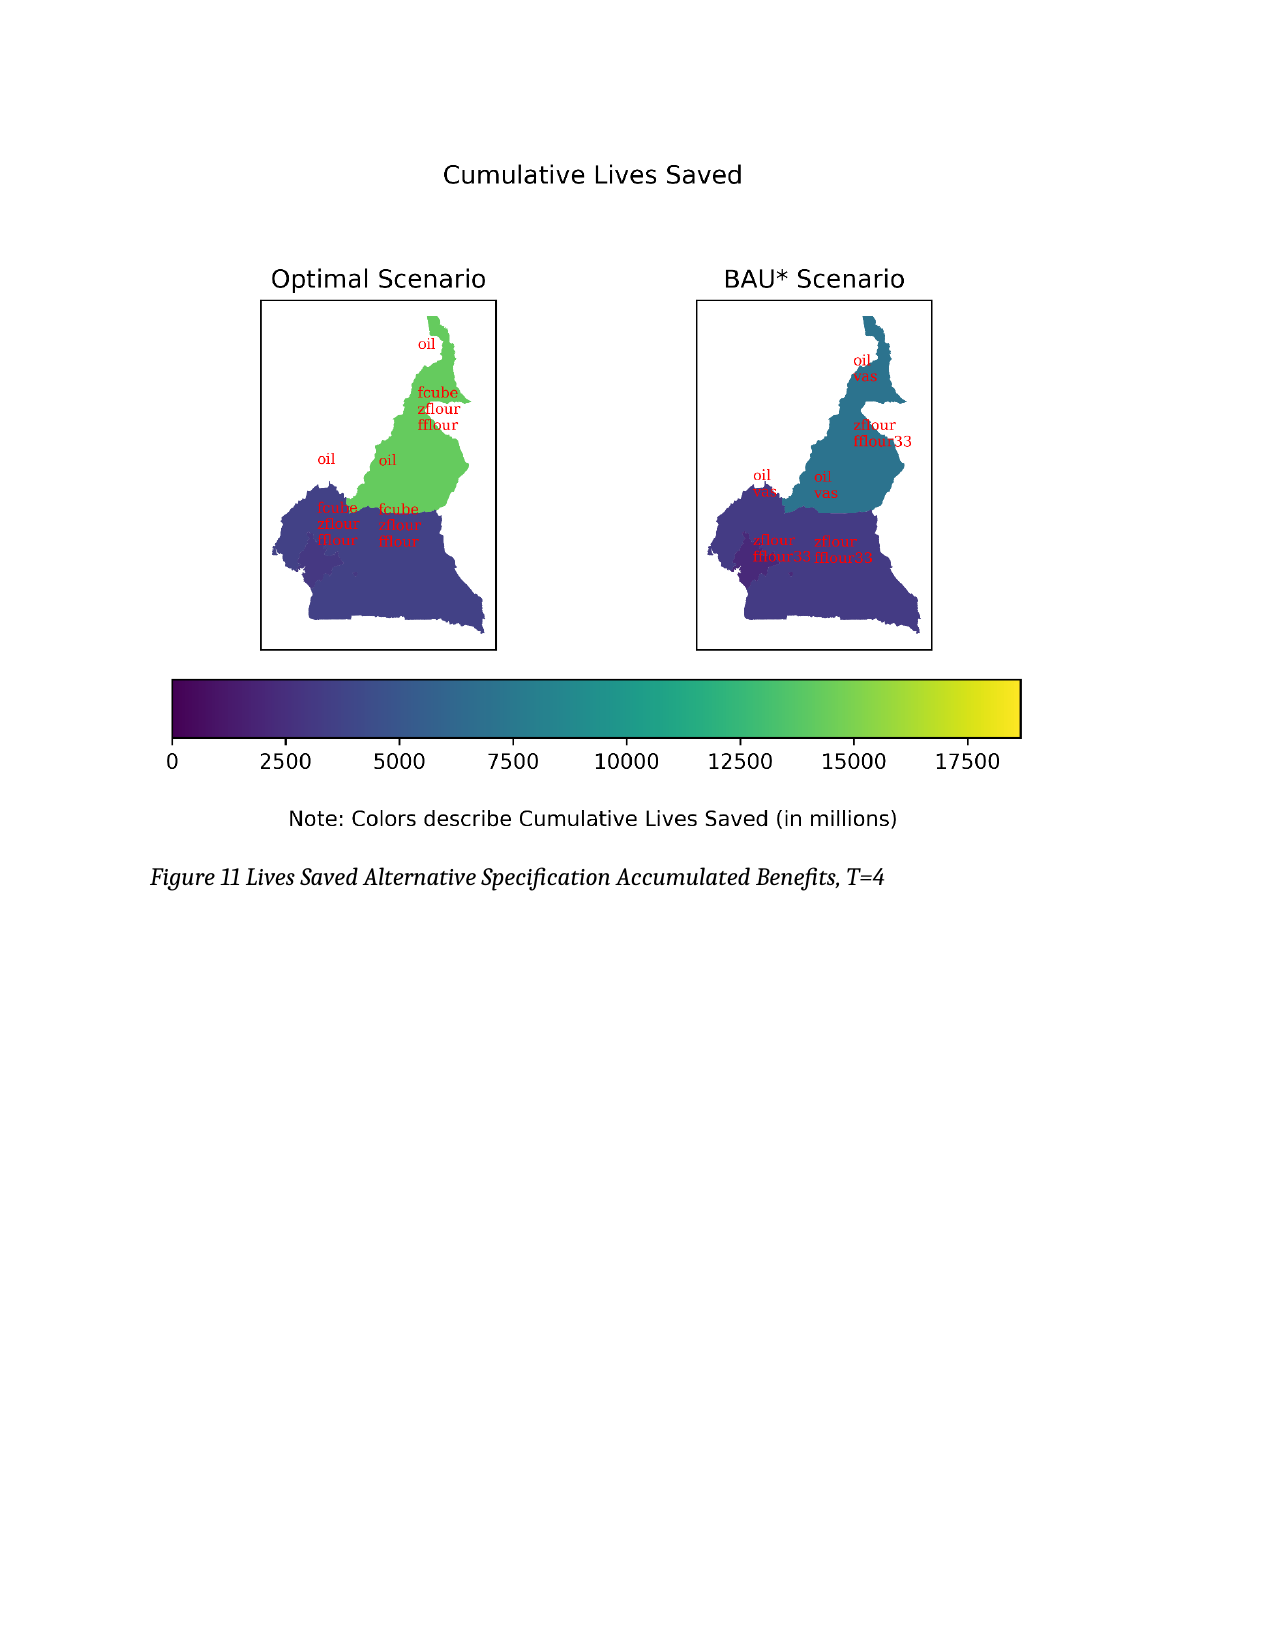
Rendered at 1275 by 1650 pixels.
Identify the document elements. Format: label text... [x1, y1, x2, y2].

text Figure 11 Lives Saved Alternative Specification Accumulated Benefits, T=4 [150, 863, 1125, 892]
picture [150, 150, 1035, 845]
